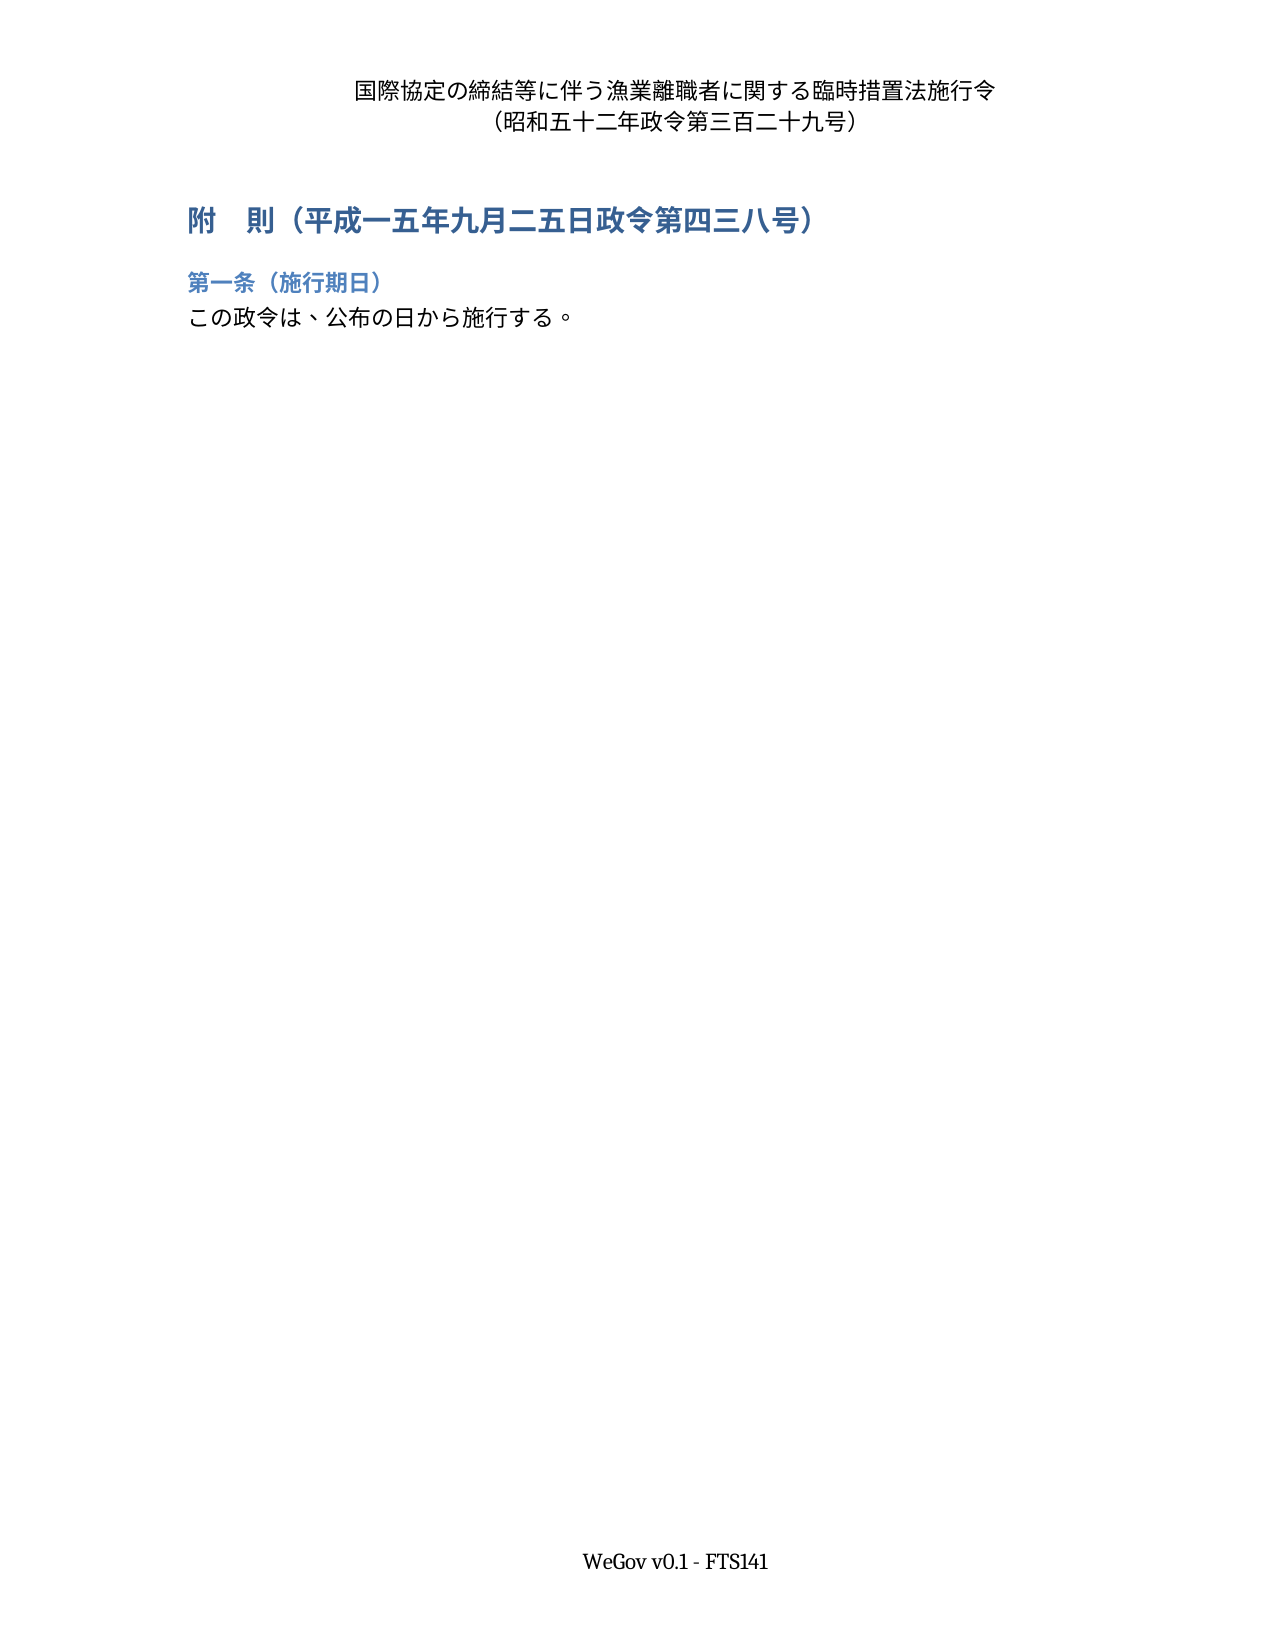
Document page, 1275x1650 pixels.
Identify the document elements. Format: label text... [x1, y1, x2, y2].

subtitle 附 則（平成一五年九月二五日政令第四三八号） [187, 200, 1087, 240]
subtitle 第一条（施行期日） [187, 266, 1087, 298]
text この政令は、公布の日から施行する。 [187, 302, 1087, 334]
